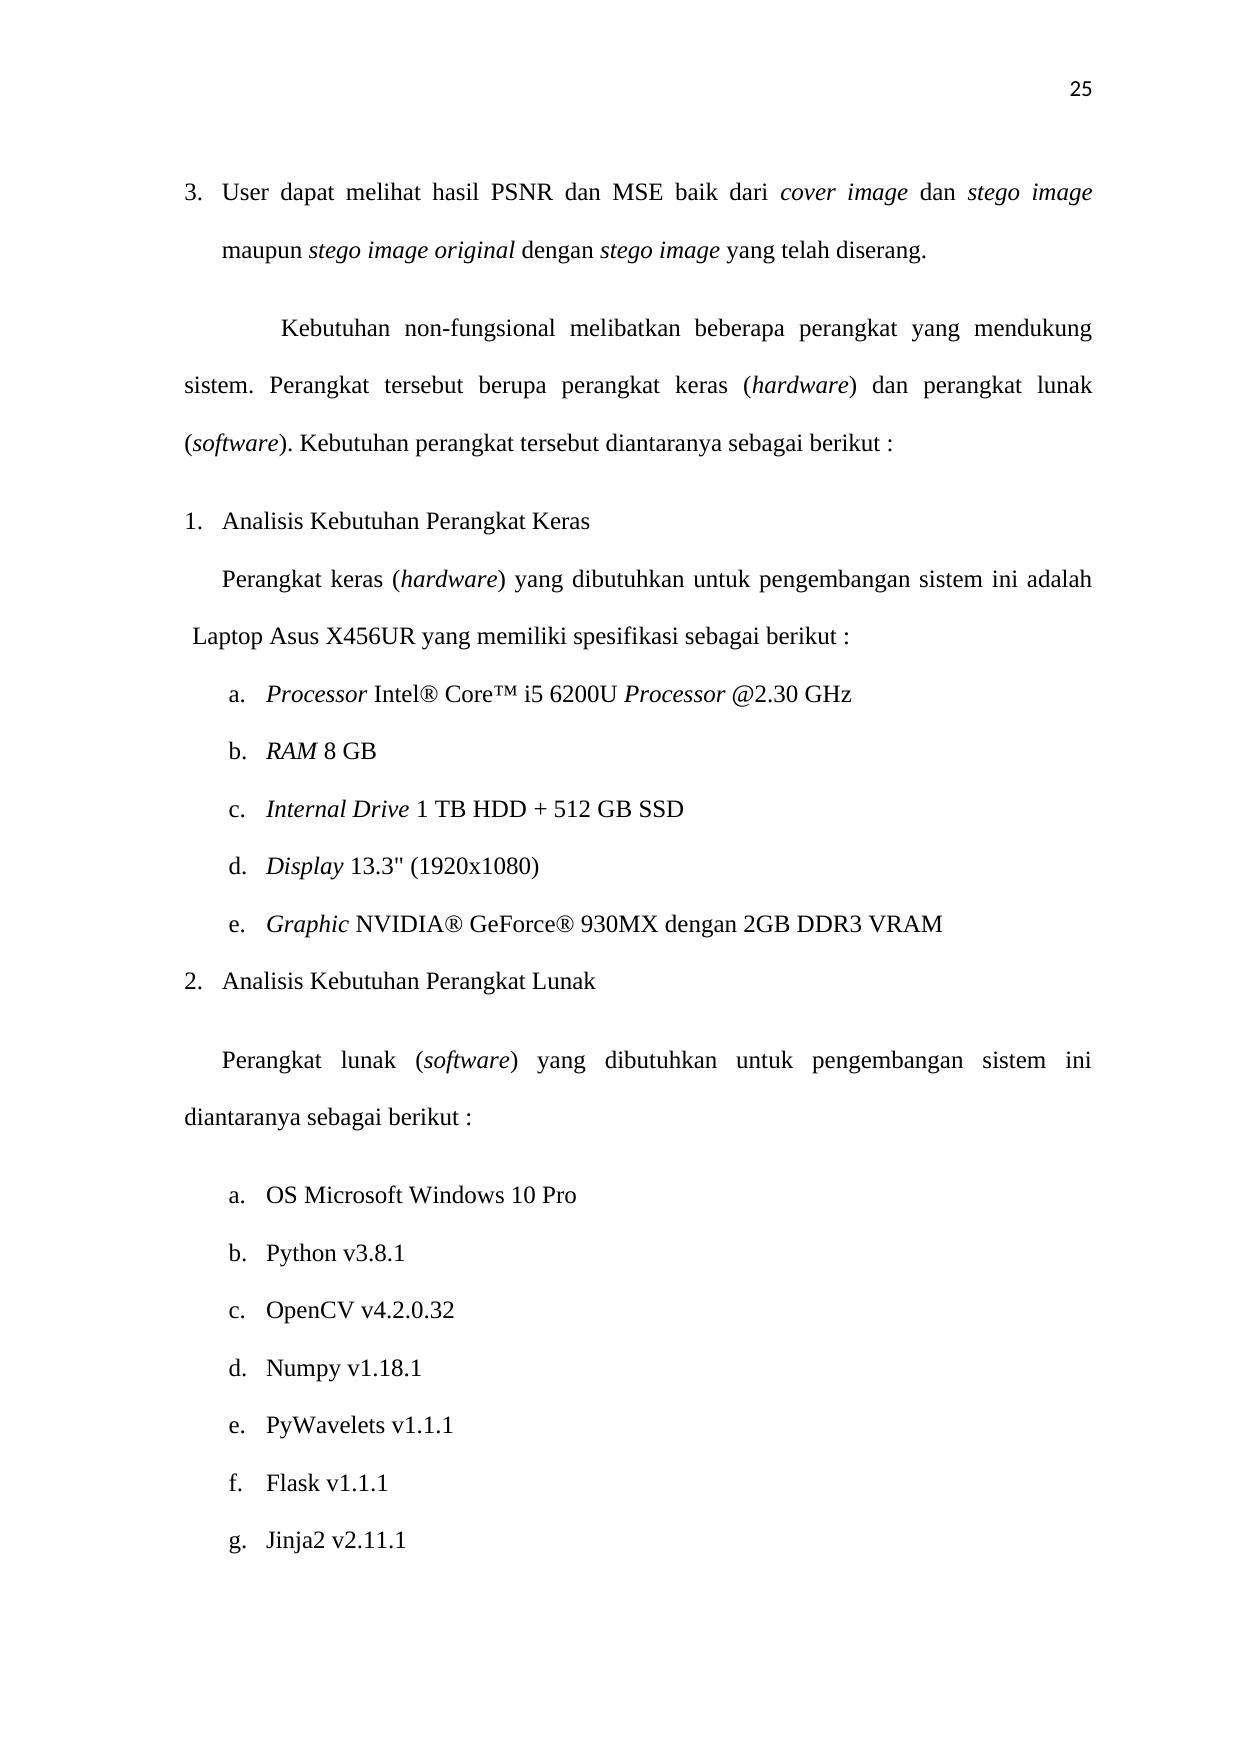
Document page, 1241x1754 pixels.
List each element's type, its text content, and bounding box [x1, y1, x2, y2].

list User dapat melihat hasil PSNR dan MSE baik dari cover image dan stego image maupun stego image original dengan stego image yang telah diserang. [184, 177, 1092, 263]
list OpenCV v4.2.0.32 [228, 1296, 1092, 1324]
list Analisis Kebutuhan Perangkat Lunak [184, 966, 1092, 995]
text Kebutuhan non-fungsional melibatkan beberapa perangkat yang mendukung sistem. Perangkat tersebut berupa perangkat keras (hardware) dan perangkat lunak (software). Kebutuhan perangkat tersebut diantaranya sebagai berikut : [184, 313, 1092, 457]
list RAM 8 GB [228, 736, 1092, 765]
list Display 13.3" (1920x1080) [228, 851, 1092, 880]
list Jinja2 v2.11.1 [228, 1526, 1092, 1554]
list Flask v1.1.1 [228, 1468, 1092, 1497]
list Processor Intel® Core™ i5 6200U Processor @2.30 GHz [228, 679, 1092, 708]
list Perangkat keras (hardware) yang dibutuhkan untuk pengembangan sistem ini adalah Laptop Asus X456UR yang memiliki spesifikasi sebagai berikut : [192, 564, 1092, 650]
list OS Microsoft Windows 10 Pro [228, 1181, 1092, 1209]
list PyWavelets v1.1.1 [228, 1411, 1092, 1439]
list Analisis Kebutuhan Perangkat Keras [184, 506, 1092, 535]
list Python v3.8.1 [228, 1238, 1092, 1267]
list Numpy v1.18.1 [228, 1353, 1092, 1382]
text Perangkat lunak (software) yang dibutuhkan untuk pengembangan sistem ini diantaranya sebagai berikut : [184, 1045, 1092, 1131]
list Internal Drive 1 TB HDD + 512 GB SSD [228, 794, 1092, 823]
list Graphic NVIDIA® GeForce® 930MX dengan 2GB DDR3 VRAM [228, 909, 1092, 938]
